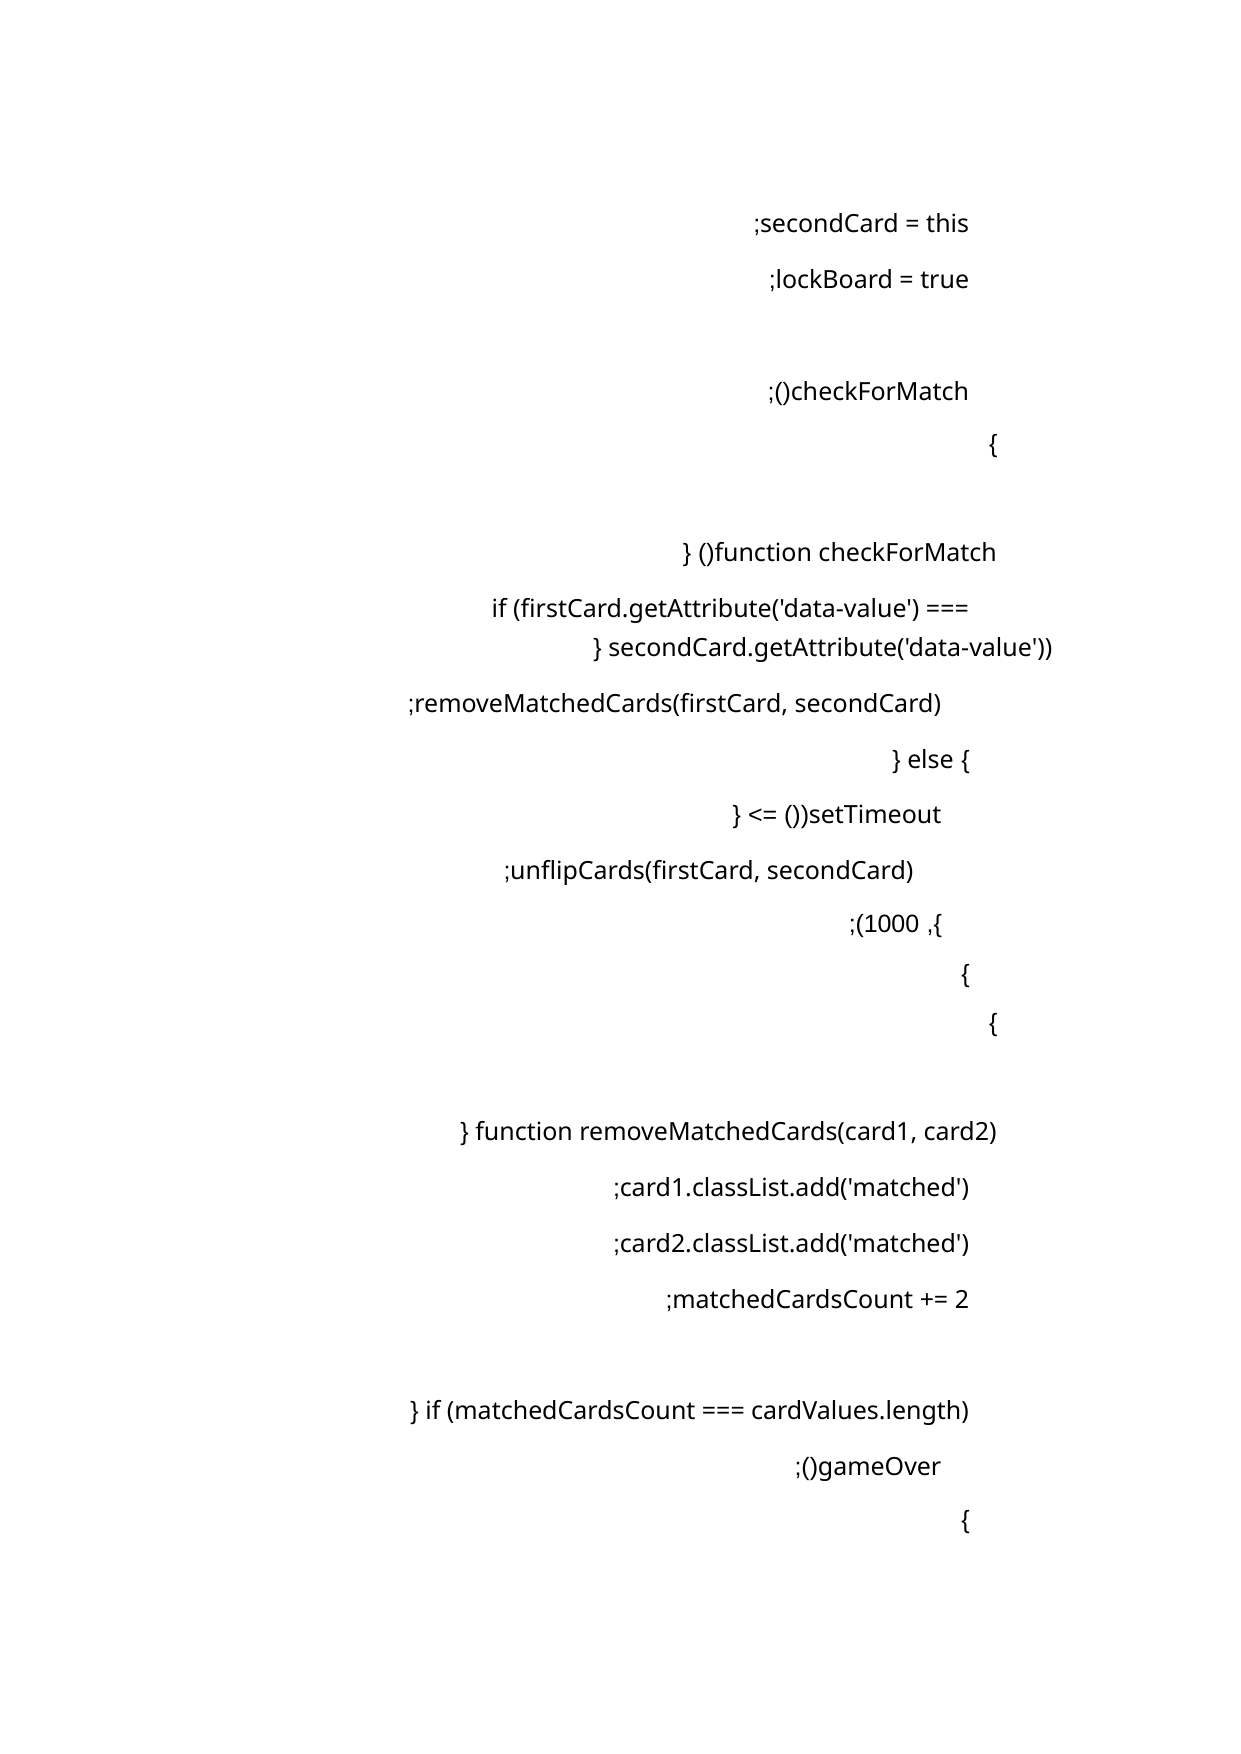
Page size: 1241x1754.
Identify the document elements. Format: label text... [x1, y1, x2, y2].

text if (firstCard.getAttribute('data-value') === secondCard.getAttribute('data-value')) { [187, 591, 1053, 664]
text } [187, 429, 1053, 458]
text removeMatchedCards(firstCard, secondCard); [187, 686, 1053, 719]
text gameOver(); [187, 1449, 1053, 1483]
text if (matchedCardsCount === cardValues.length) { [187, 1393, 1053, 1427]
text } [187, 1008, 1053, 1037]
text } [187, 1504, 1053, 1533]
text matchedCardsCount += 2; [187, 1281, 1053, 1315]
text } [187, 958, 1053, 987]
text }, 1000); [187, 909, 1053, 938]
text setTimeout(() => { [187, 797, 1053, 831]
text secondCard = this; [187, 206, 1053, 240]
text function removeMatchedCards(card1, card2) { [187, 1114, 1053, 1148]
text } else { [187, 741, 1053, 775]
text lockBoard = true; [187, 262, 1053, 296]
text card2.classList.add('matched'); [187, 1225, 1053, 1259]
text card1.classList.add('matched'); [187, 1169, 1053, 1204]
text unflipCards(firstCard, secondCard); [187, 853, 1053, 887]
text checkForMatch(); [187, 373, 1053, 407]
text function checkForMatch() { [187, 535, 1053, 569]
